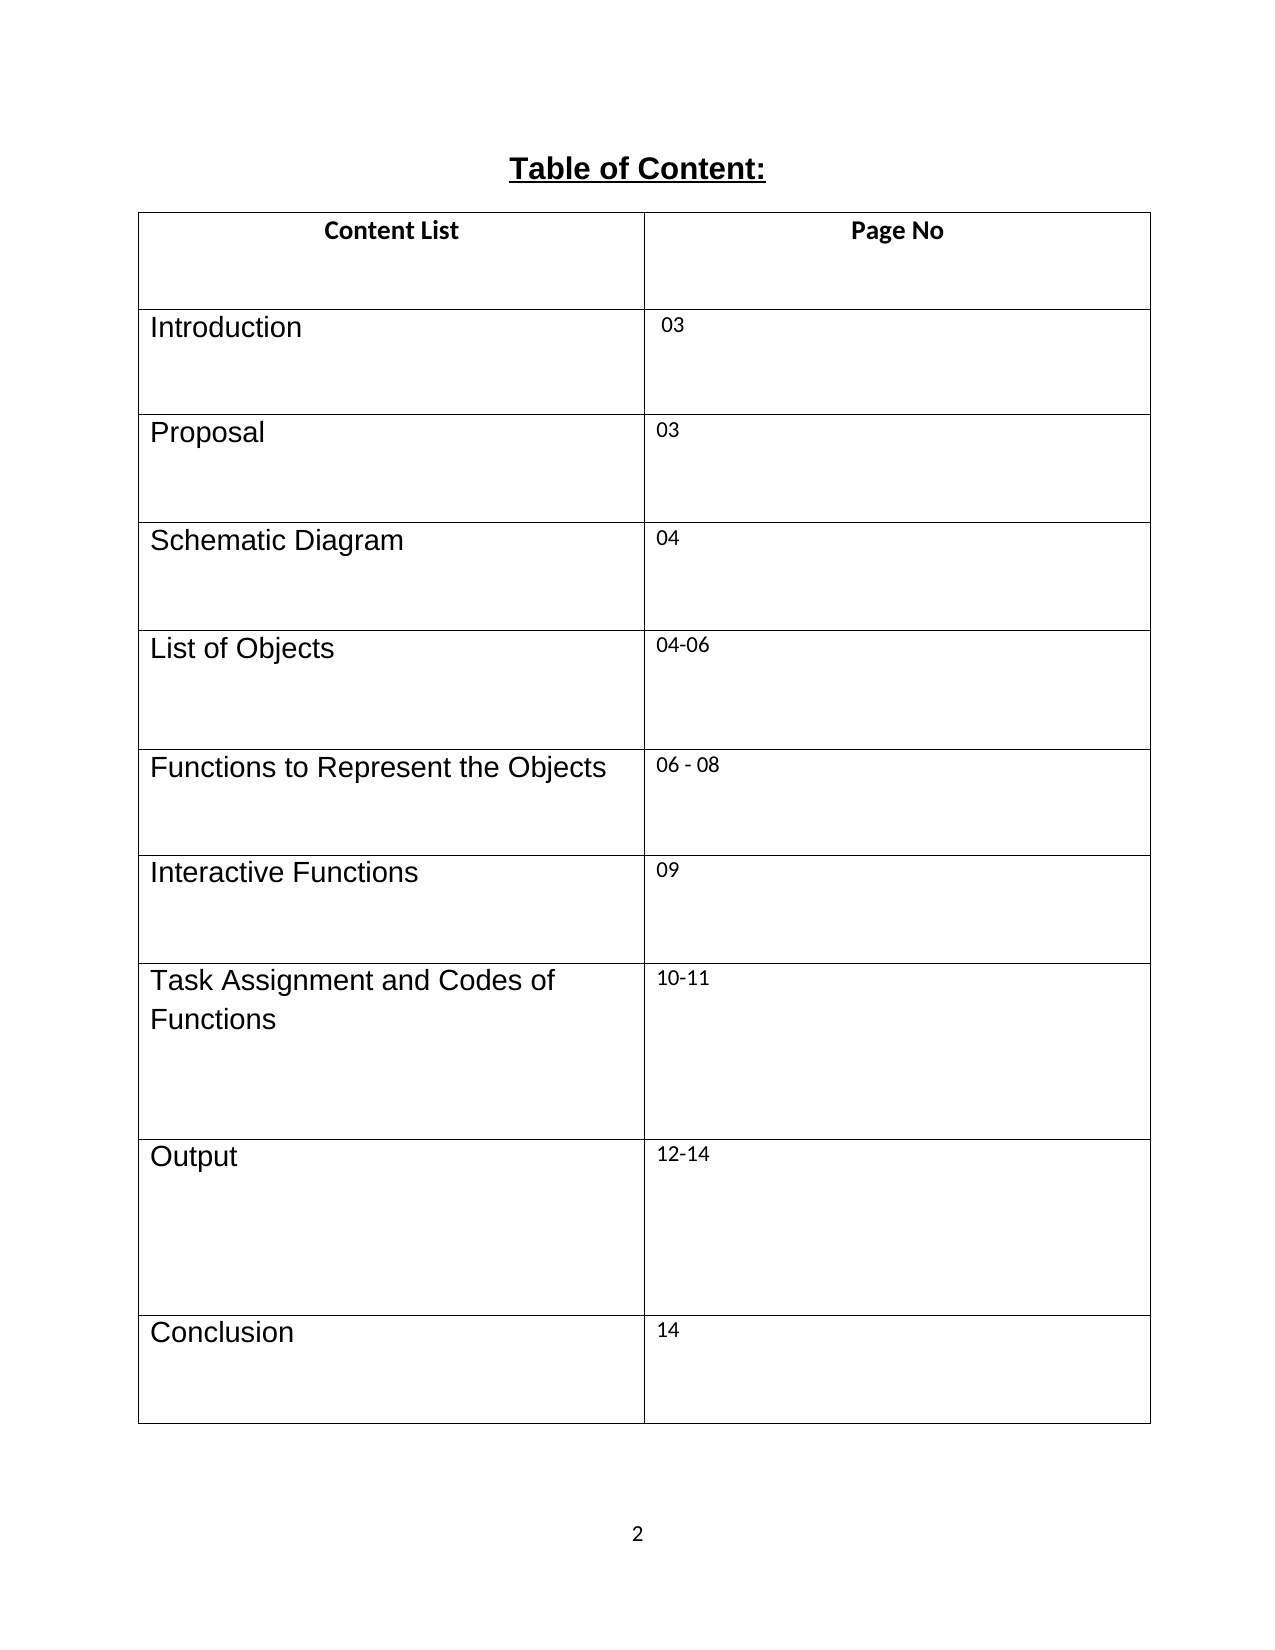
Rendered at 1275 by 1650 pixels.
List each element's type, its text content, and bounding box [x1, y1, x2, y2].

table_cell 03 [645, 310, 1150, 414]
table_header Page No [645, 213, 1150, 309]
table_cell Proposal [139, 415, 644, 522]
table_cell Functions to Represent the Objects [139, 750, 644, 854]
table_cell 03 [645, 415, 1150, 522]
table_cell Schematic Diagram [139, 523, 644, 629]
table_cell List of Objects [139, 631, 644, 749]
text Table of Content: [150, 150, 1125, 186]
table_cell 06 - 08 [645, 750, 1150, 854]
table_cell Interactive Functions [139, 856, 644, 962]
table_cell 04-06 [645, 631, 1150, 749]
table_cell Conclusion [139, 1316, 644, 1422]
table_cell 04 [645, 523, 1150, 629]
table_cell 14 [645, 1316, 1150, 1422]
table_cell 10-11 [645, 964, 1150, 1138]
table_cell Output [139, 1140, 644, 1314]
table_header Content List [139, 213, 644, 309]
table_cell Task Assignment and Codes of Functions [139, 964, 644, 1138]
table_cell Introduction [139, 310, 644, 414]
table_cell 09 [645, 856, 1150, 962]
table_cell 12-14 [645, 1140, 1150, 1314]
